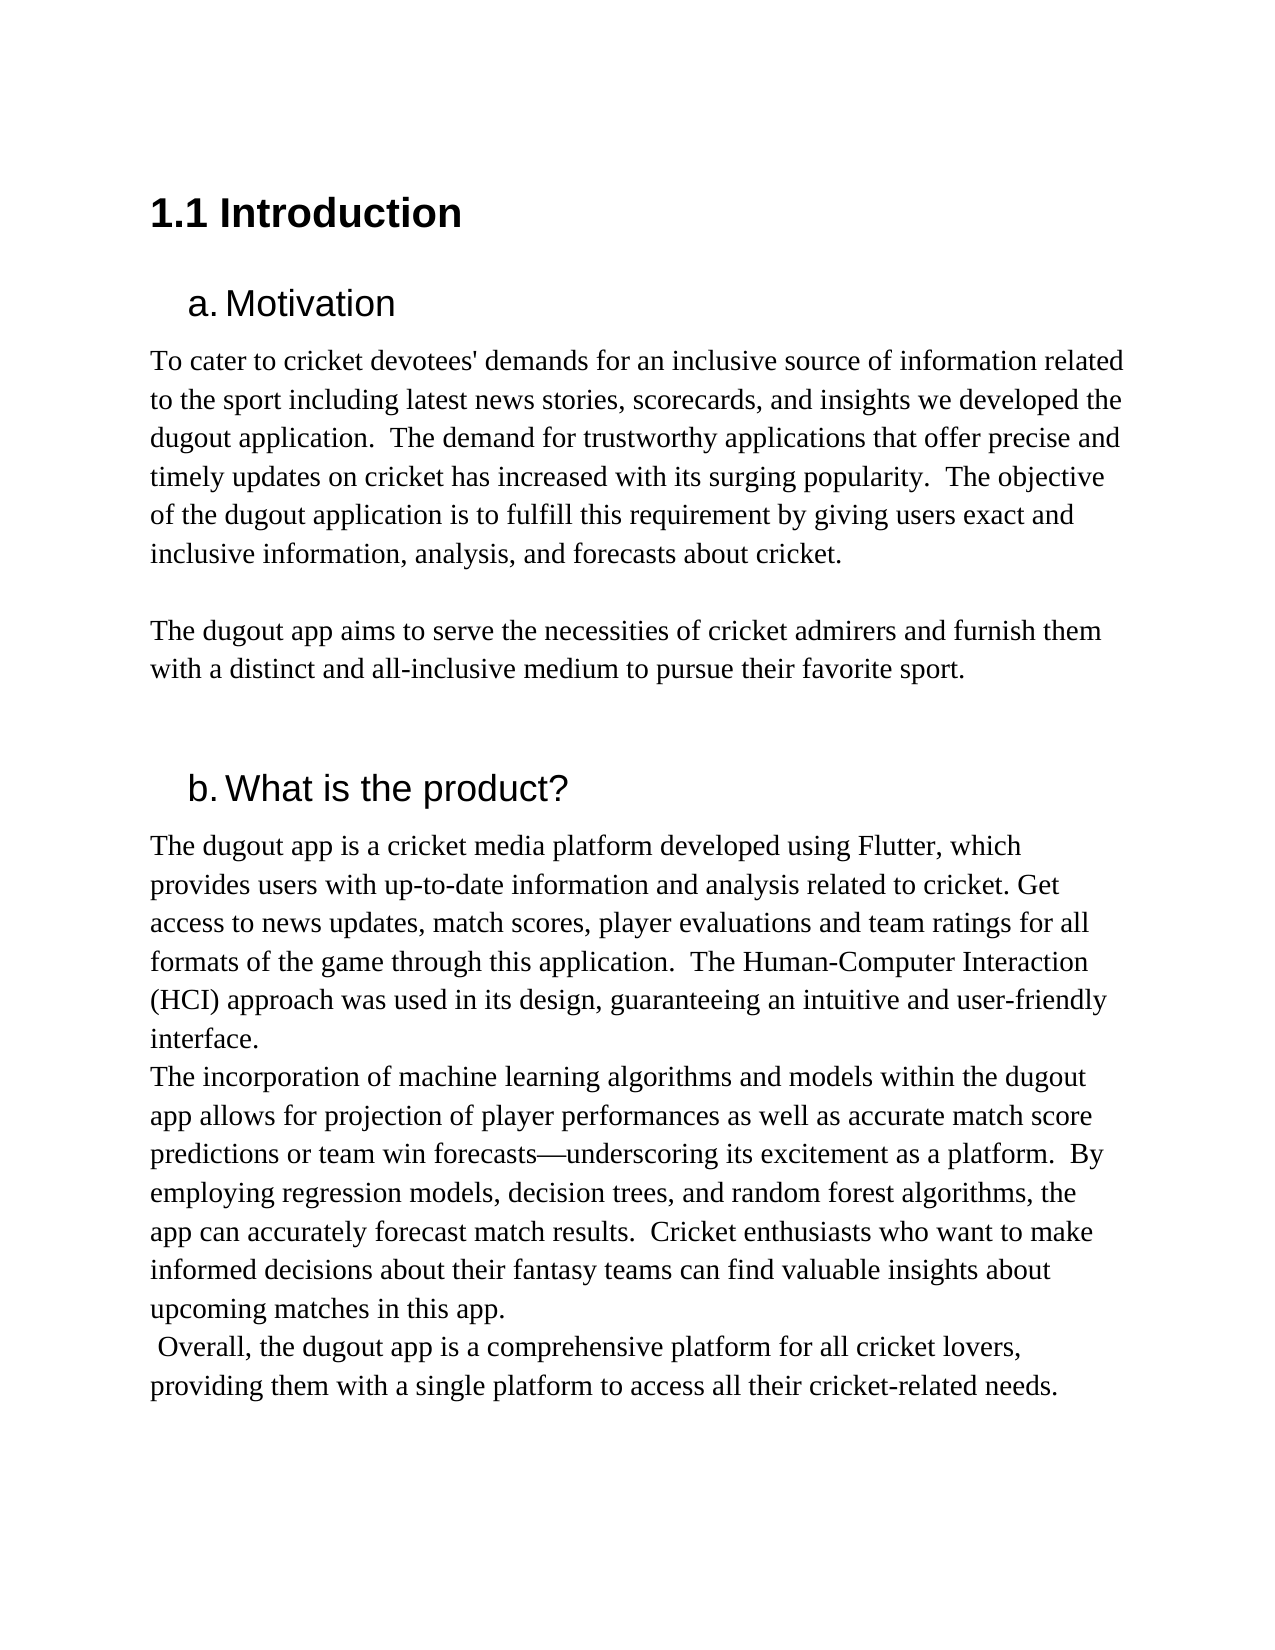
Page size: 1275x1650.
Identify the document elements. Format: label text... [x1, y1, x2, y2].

text The dugout app aims to serve the necessities of cricket admirers and furnish them with a distinct and all-inclusive medium to pursue their favorite sport. [150, 613, 1125, 685]
text The dugout app is a cricket media platform developed using Flutter, which provides users with up-to-date information and analysis related to cricket. Get access to news updates, match scores, player evaluations and team ratings for all formats of the game through this application. The Human-Computer Interaction (HCI) approach was used in its design, guaranteeing an intuitive and user-friendly interface. [150, 828, 1125, 1054]
text 1.1 Introduction [150, 188, 1125, 236]
subtitle What is the product? [187, 766, 1125, 809]
subtitle Motivation [187, 281, 1125, 324]
text Overall, the dugout app is a comprehensive platform for all cricket lovers, providing them with a single platform to access all their cricket-related needs. [150, 1329, 1125, 1401]
text To cater to cricket devotees' demands for an inclusive source of information related to the sport including latest news stories, scorecards, and insights we developed the dugout application. The demand for trustworthy applications that offer precise and timely updates on cricket has increased with its surging popularity. The objective of the dugout application is to fulfill this requirement by giving users exact and inclusive information, analysis, and forecasts about cricket. [150, 343, 1125, 569]
text The incorporation of machine learning algorithms and models within the dugout app allows for projection of player performances as well as accurate match score predictions or team win forecasts—underscoring its excitement as a platform. By employing regression models, decision trees, and random forest algorithms, the app can accurately forecast match results. Cricket enthusiasts who want to make informed decisions about their fantasy teams can find valuable insights about upcoming matches in this app. [150, 1059, 1125, 1324]
